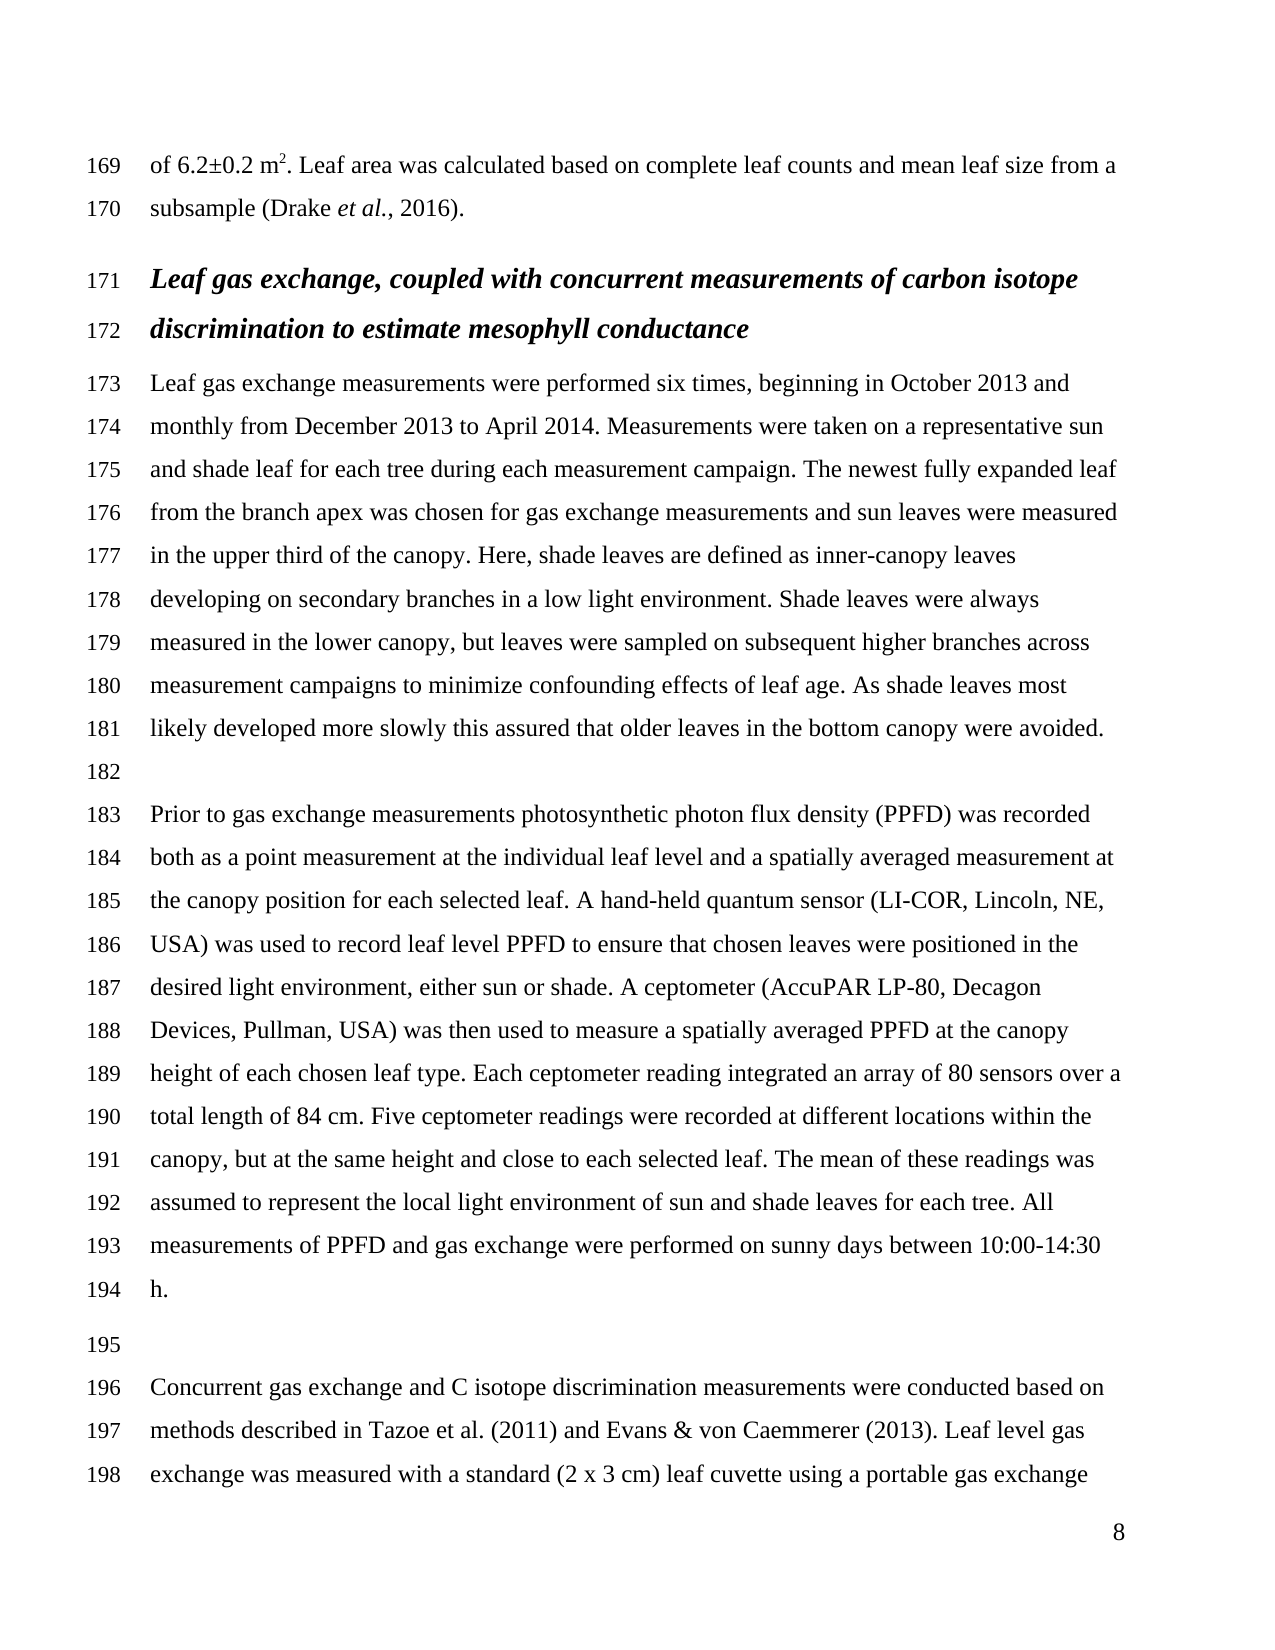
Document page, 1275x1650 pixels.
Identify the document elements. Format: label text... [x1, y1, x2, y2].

text Prior to gas exchange measurements photosynthetic photon flux density (PPFD) was recorded both as a point measurement at the individual leaf level and a spatially averaged measurement at the canopy position for each selected leaf. A hand-held quantum sensor (LI-COR, Lincoln, NE, USA) was used to record leaf level PPFD to ensure that chosen leaves were positioned in the desired light environment, either sun or shade. A ceptometer (AccuPAR LP-80, Decagon Devices, Pullman, USA) was then used to measure a spatially averaged PPFD at the canopy height of each chosen leaf type. Each ceptometer reading integrated an array of 80 sensors over a total length of 84 cm. Five ceptometer readings were recorded at different locations within the canopy, but at the same height and close to each selected leaf. The mean of these readings was assumed to represent the local light environment of sun and shade leaves for each tree. All measurements of PPFD and gas exchange were performed on sunny days between 10:00-14:30 h. [150, 756, 1125, 1302]
subtitle Leaf gas exchange, coupled with concurrent measurements of carbon isotope discrimination to estimate mesophyll conductance [150, 261, 1125, 345]
